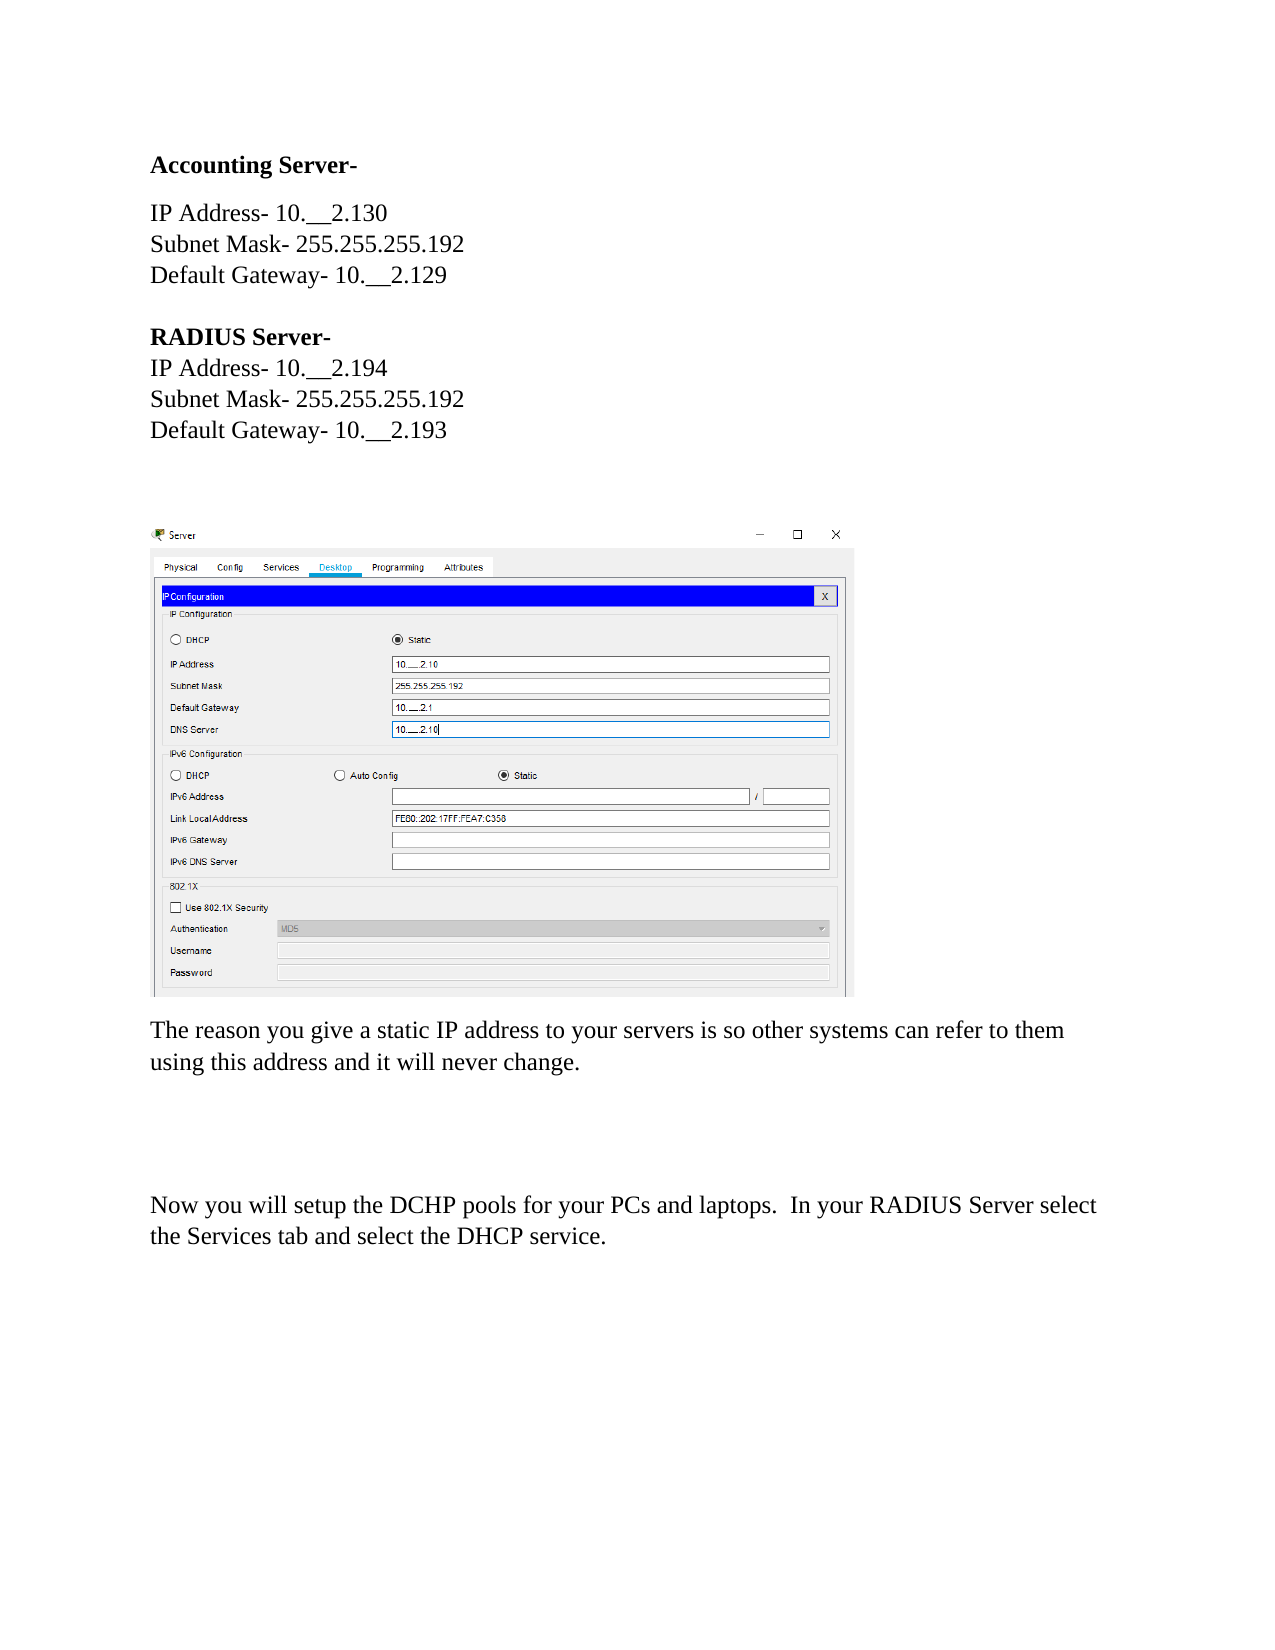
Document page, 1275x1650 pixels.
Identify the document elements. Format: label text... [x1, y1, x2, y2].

text Accounting Server- [150, 150, 1125, 179]
picture [150, 524, 855, 997]
text Default Gateway- 10.__2.129 [150, 260, 1125, 288]
text The reason you give a static IP address to your servers is so other systems can refer to them using this address and it will never change. [150, 1016, 1125, 1075]
text IP Address- 10.__2.194 [150, 353, 1125, 382]
text Default Gateway- 10.__2.193 [150, 415, 1125, 444]
text Subnet Mask- 255.255.255.192 [150, 229, 1125, 257]
text Subnet Mask- 255.255.255.192 [150, 384, 1125, 413]
text RADIUS Server- [150, 322, 1125, 351]
text IP Address- 10.__2.130 [150, 198, 1125, 226]
text Now you will setup the DCHP pools for your PCs and laptops. In your RADIUS Server select the Services tab and select the DHCP service. [150, 1190, 1125, 1249]
